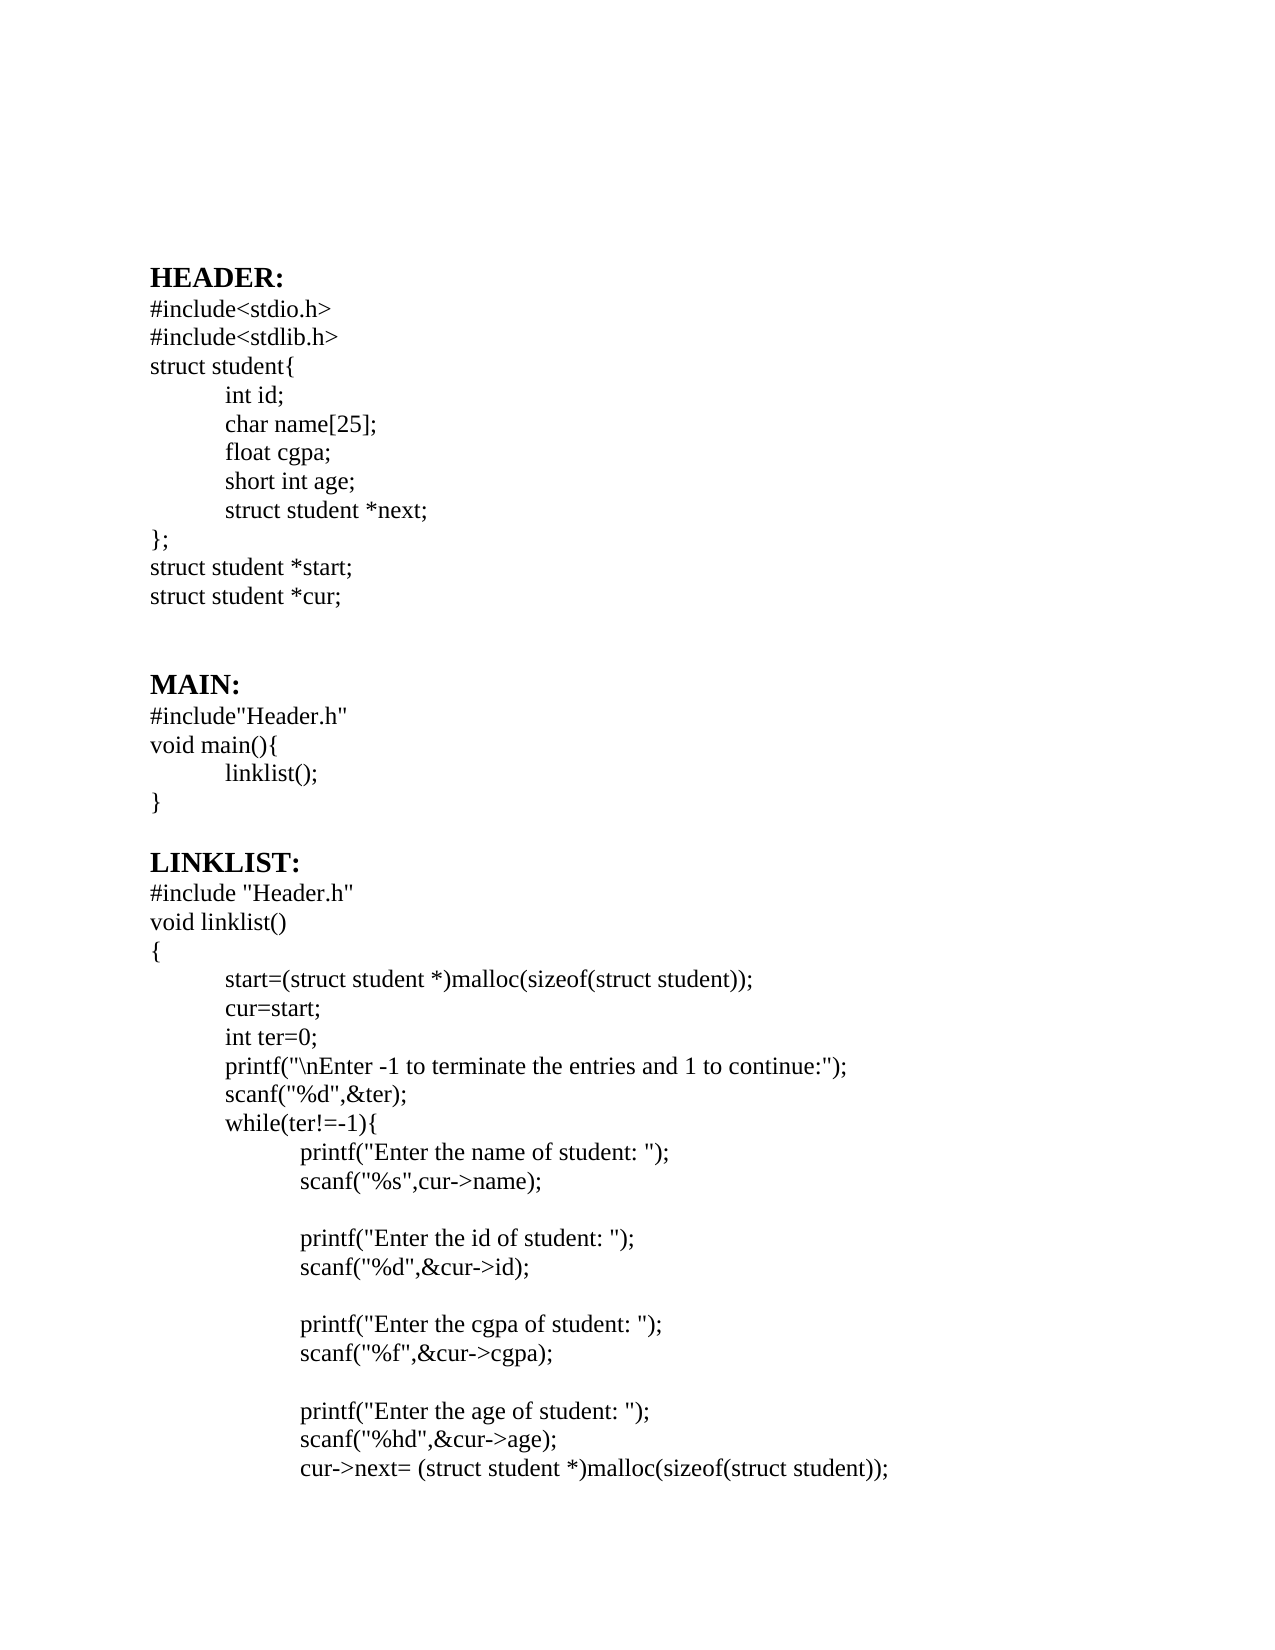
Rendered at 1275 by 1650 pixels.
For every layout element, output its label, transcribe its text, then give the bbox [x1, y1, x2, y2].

text printf("Enter the age of student: "); [150, 1396, 1125, 1424]
text struct student *start; [150, 552, 1125, 581]
text #include<stdlib.h> [150, 322, 1125, 351]
text struct student *next; [150, 495, 1125, 524]
text printf("Enter the name of student: "); [150, 1137, 1125, 1166]
text start=(struct student *)malloc(sizeof(struct student)); [150, 964, 1125, 993]
text char name[25]; [150, 409, 1125, 437]
text scanf("%f",&cur->cgpa); [150, 1338, 1125, 1367]
text cur=start; [150, 993, 1125, 1022]
text struct student{ [150, 351, 1125, 380]
text MAIN: [150, 667, 1125, 701]
text #include<stdio.h> [150, 294, 1125, 322]
text printf("\nEnter -1 to terminate the entries and 1 to continue:"); [150, 1051, 1125, 1079]
text printf("Enter the id of student: "); [150, 1223, 1125, 1252]
text } [150, 787, 1125, 816]
text int ter=0; [150, 1022, 1125, 1051]
text LINKLIST: [150, 845, 1125, 878]
text scanf("%d",&ter); [150, 1079, 1125, 1108]
text short int age; [150, 466, 1125, 495]
text #include "Header.h" [150, 878, 1125, 907]
text }; [150, 524, 1125, 552]
text { [150, 936, 1125, 964]
text linklist(); [150, 758, 1125, 787]
text void linklist() [150, 907, 1125, 936]
text scanf("%d",&cur->id); [150, 1252, 1125, 1281]
text float cgpa; [150, 437, 1125, 466]
text int id; [150, 380, 1125, 409]
text while(ter!=-1){ [150, 1108, 1125, 1137]
text void main(){ [150, 730, 1125, 758]
text #include"Header.h" [150, 701, 1125, 730]
text HEADER: [150, 260, 1125, 294]
text printf("Enter the cgpa of student: "); [150, 1309, 1125, 1338]
text scanf("%hd",&cur->age); [150, 1424, 1125, 1453]
text cur->next= (struct student *)malloc(sizeof(struct student)); [150, 1453, 1125, 1482]
text scanf("%s",cur->name); [150, 1166, 1125, 1194]
text struct student *cur; [150, 581, 1125, 610]
